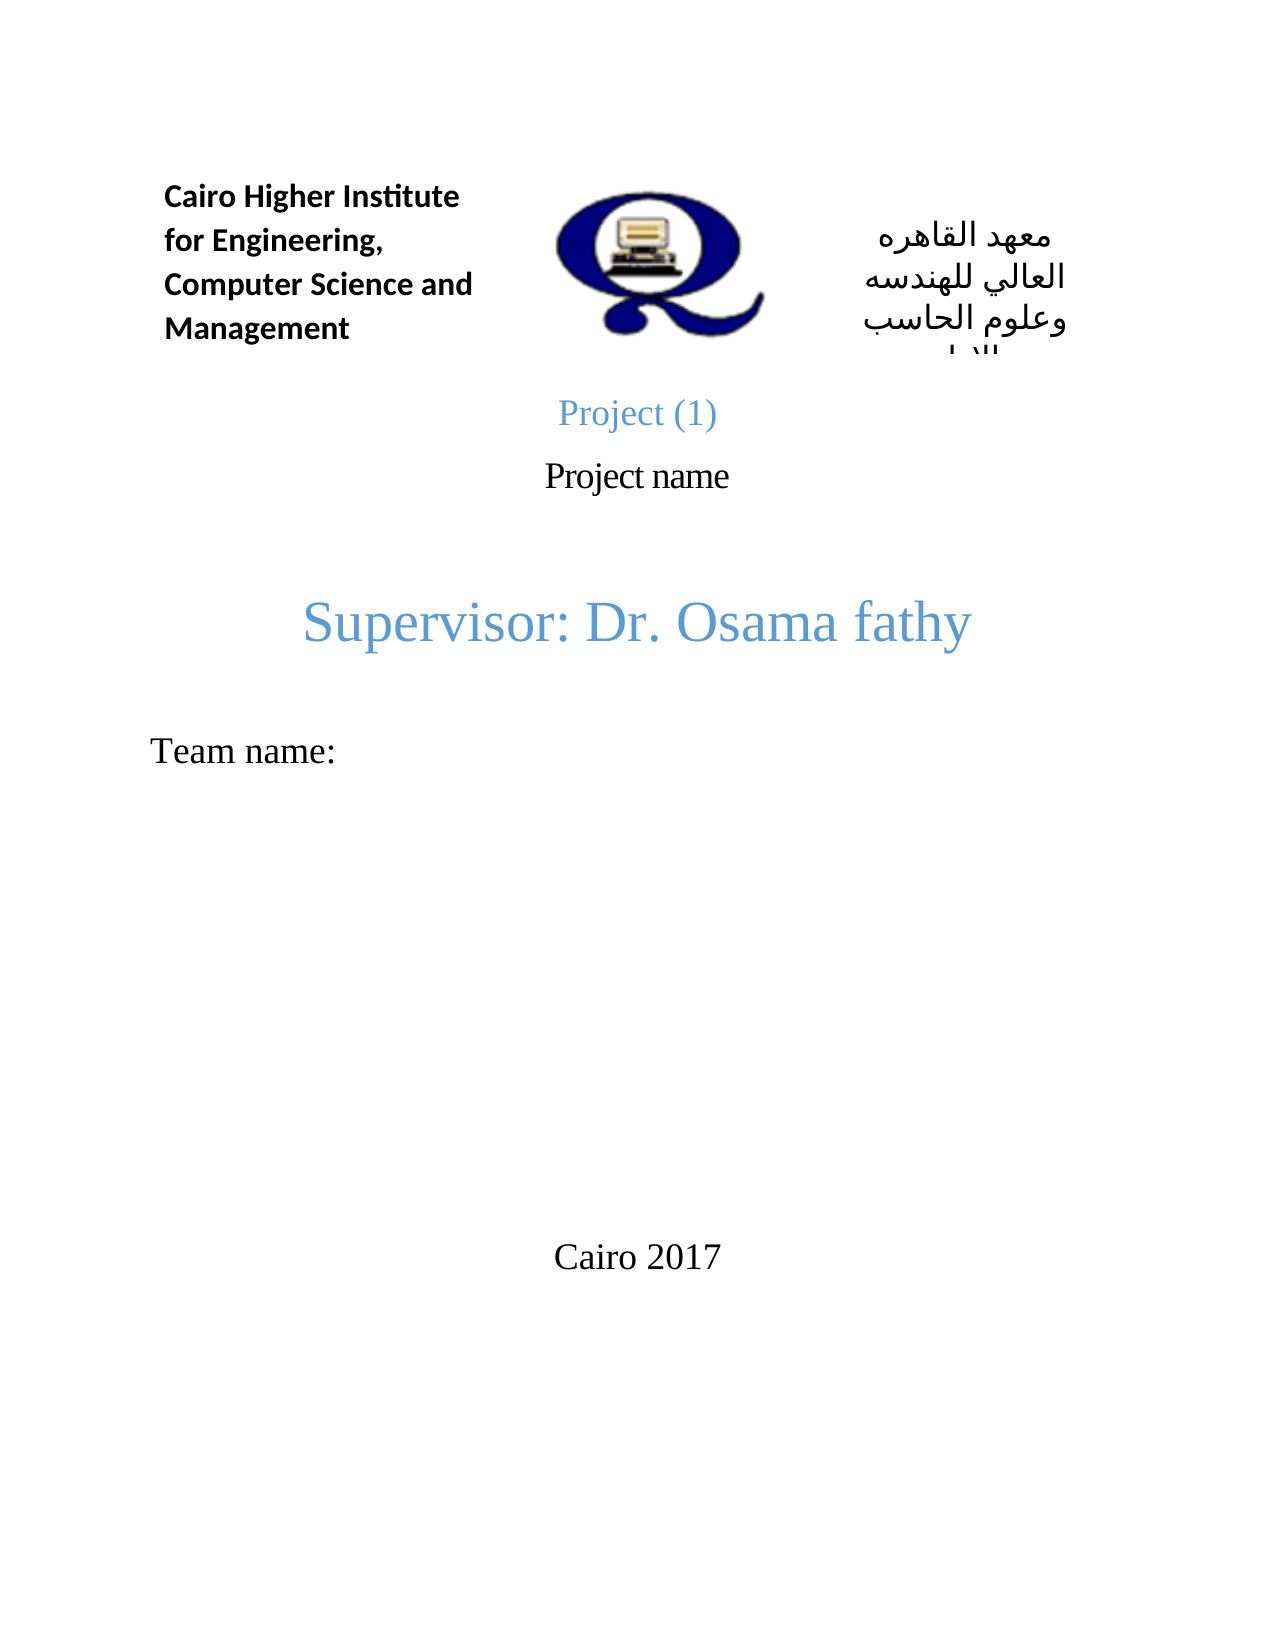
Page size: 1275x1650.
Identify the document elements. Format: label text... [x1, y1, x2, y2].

text Cairo 2017 [150, 1234, 1125, 1277]
text Project (1) [150, 324, 1125, 433]
text Team name: [150, 728, 1125, 772]
title Project name [150, 453, 1125, 497]
picture [528, 172, 777, 346]
text Supervisor: Dr. Osama fathy [150, 587, 1125, 654]
